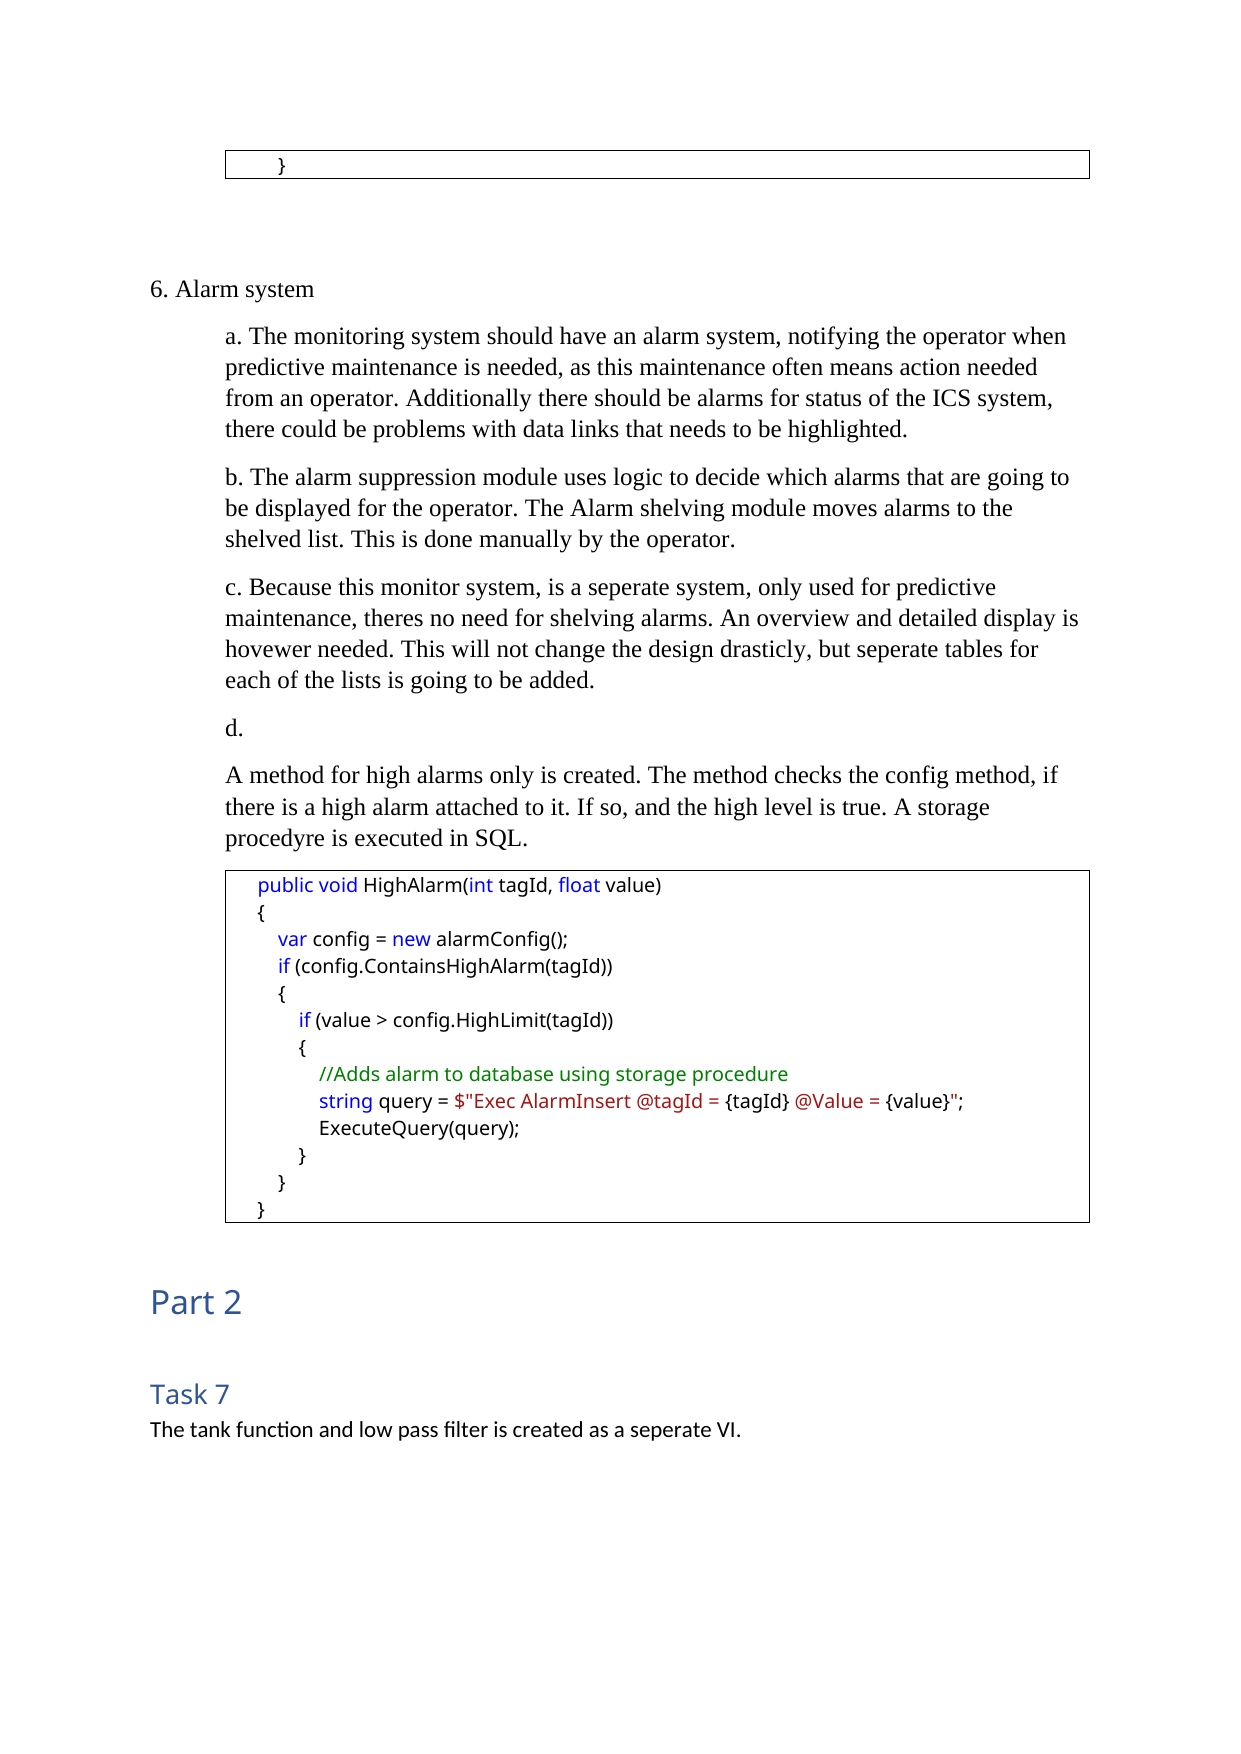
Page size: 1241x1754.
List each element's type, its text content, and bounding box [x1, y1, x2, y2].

text c. Because this monitor system, is a seperate system, only used for predictive maintenance, theres no need for shelving alarms. An overview and detailed display is hovewer needed. This will not change the design drasticly, but seperate tables for each of the lists is going to be added. [225, 572, 1090, 694]
text The tank function and low pass filter is created as a seperate VI. [150, 1416, 1090, 1444]
text b. The alarm suppression module uses logic to decide which alarms that are going to be displayed for the operator. The Alarm shelving module moves alarms to the shelved list. This is done manually by the operator. [225, 462, 1090, 553]
text 6. Alarm system [150, 274, 1090, 302]
text a. The monitoring system should have an alarm system, notifying the operator when predictive maintenance is needed, as this maintenance often means action needed from an operator. Additionally there should be alarms for status of the ICS system, there could be problems with data links that needs to be highlighted. [225, 321, 1090, 443]
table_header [226, 151, 1089, 178]
subtitle Task 7 [150, 1376, 1090, 1413]
text A method for high alarms only is created. The method checks the config method, if there is a high alarm attached to it. If so, and the high level is true. A storage procedyre is executed in SQL. [225, 761, 1090, 851]
subtitle Part 2 [150, 1279, 1090, 1324]
text d. [225, 713, 1090, 742]
table_header public void HighAlarm(int tagId, float value) { var config = new alarmConfig(); if (config.ContainsHighAlarm(tagId)) { if (value > config.HighLimit(tagId)) { //Adds alarm to database using storage procedure string query = $"Exec AlarmInsert @tagId = {tagId} @Value = {value}"; ExecuteQuery(query); } } } [226, 871, 1089, 1222]
